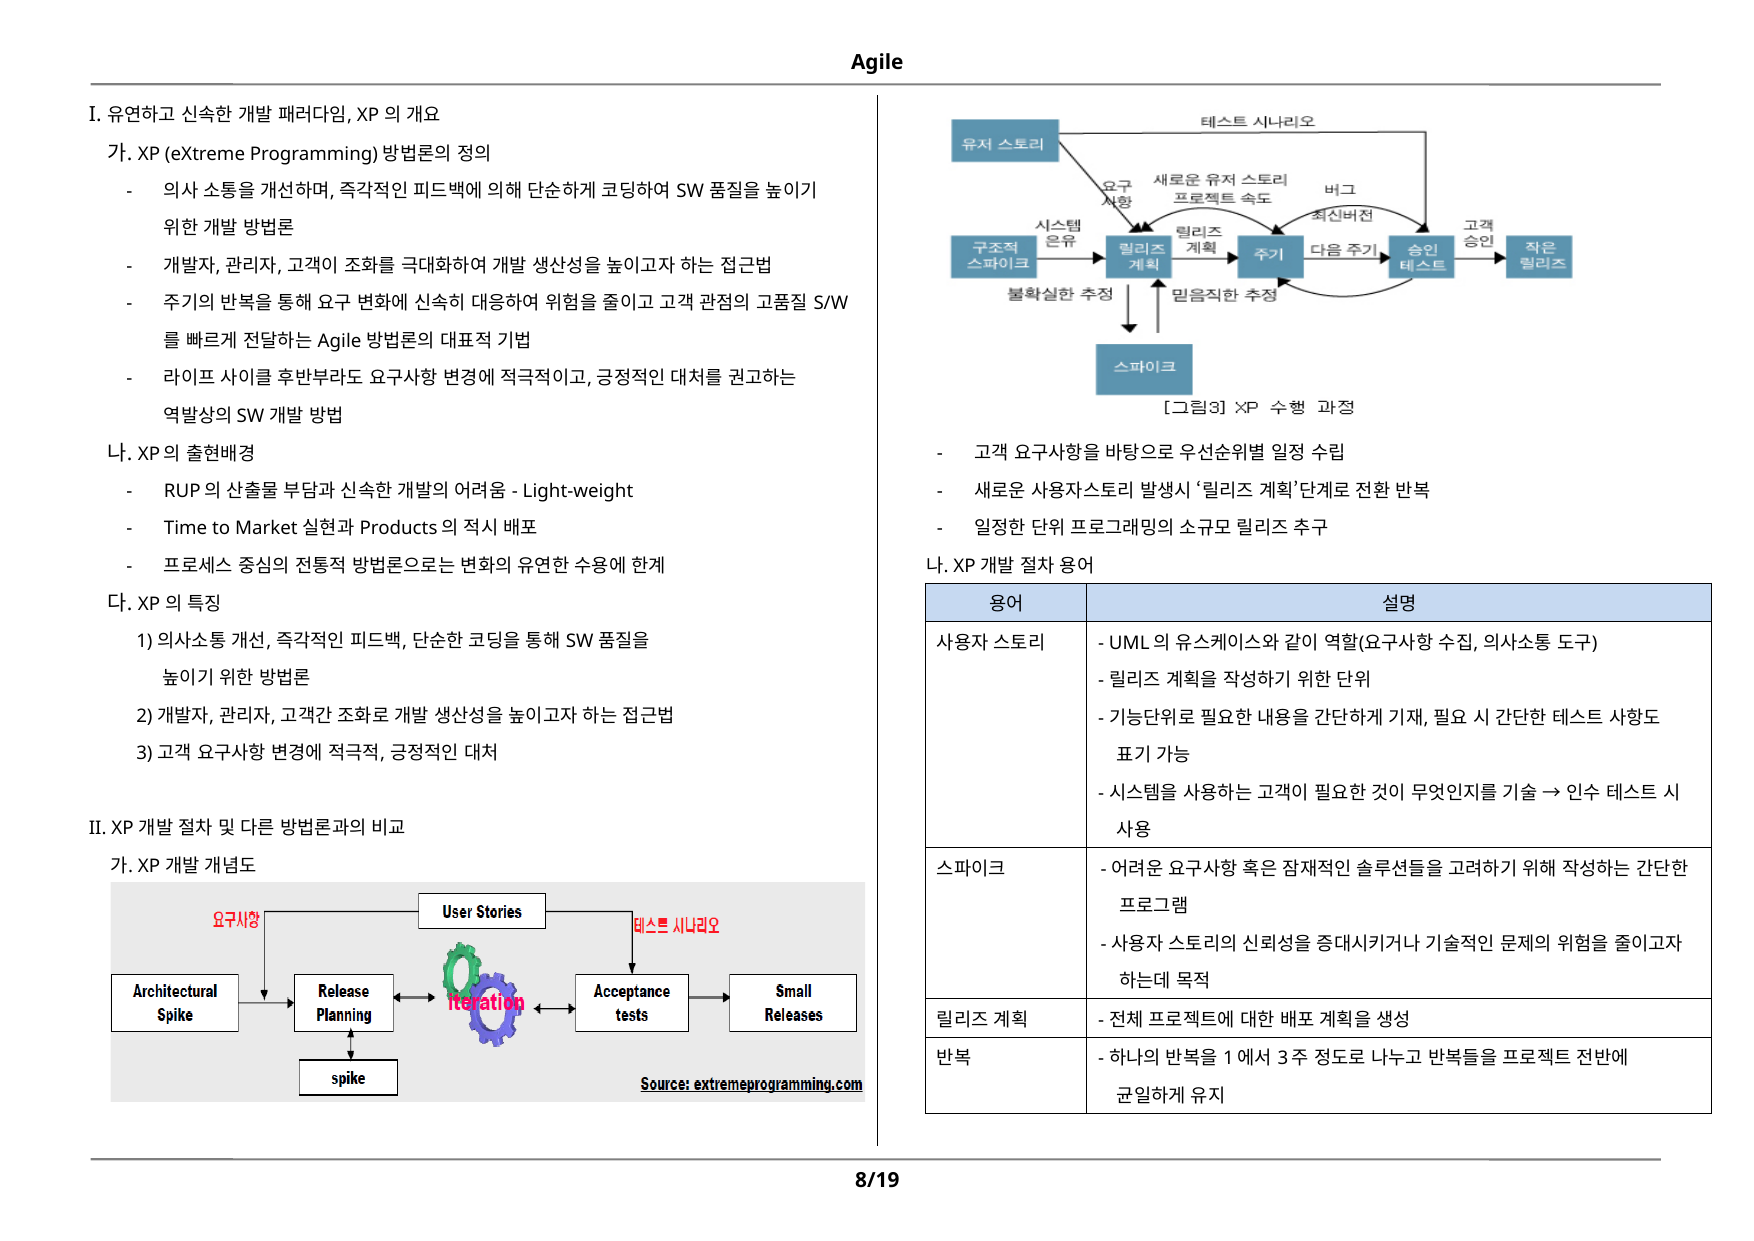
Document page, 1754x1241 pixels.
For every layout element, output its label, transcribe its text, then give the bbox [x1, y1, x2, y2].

list 고객 요구사항을 바탕으로 우선순위별 일정 수립 [937, 433, 1665, 470]
list Time to Market 실현과 Products의 적시 배포 [126, 508, 855, 545]
text 가. XP 개발 개념도 [89, 845, 855, 883]
list 개발자, 관리자, 고객간 조화로 개발 생산성을 높이고자 하는 접근법 [136, 695, 855, 733]
list 라이프 사이클 후반부라도 요구사항 변경에 적극적이고, 긍정적인 대처를 권고하는 역발상의SW 개발 방법 [126, 358, 855, 433]
text II. XP 개발 절차 및 다른 방법론과의 비교 [89, 808, 855, 845]
list 고객 요구사항 변경에 적극적, 긍정적인 대처 [136, 733, 855, 770]
list RUP의 산출물 부담과 신속한 개발의 어려움 - Light-weight [126, 470, 855, 508]
table_cell 릴리즈 계획 [926, 999, 1086, 1037]
table_cell - 전체 프로젝트에 대한 배포 계획을 생성 [1087, 999, 1711, 1037]
list 유연하고 신속한 개발 패러다임, XP 의 개요 [89, 95, 855, 133]
list XP의 출현배경 [107, 433, 855, 470]
table_cell 반복 [926, 1038, 1086, 1113]
list XP 의 특징 [107, 583, 855, 620]
list 새로운 사용자스토리 발생시 ‘릴리즈 계획’단계로 전환 반복 [937, 470, 1665, 508]
table_cell 스파이크 [926, 848, 1086, 998]
list 주기의 반복을 통해 요구 변화에 신속히 대응하여 위험을 줄이고 고객 관점의 고품질 S/W를 빠르게 전달하는 Agile 방법론의 대표적 기법 [126, 283, 855, 358]
table_header 설명 [1087, 584, 1711, 621]
table_header 용어 [926, 584, 1086, 621]
table_cell - UML의 유스케이스와 같이 역할(요구사항 수집, 의사소통 도구) - 릴리즈 계획을 작성하기 위한 단위 - 기능단위로 필요한 내용을 간단하게 기재, 필요 시 간단한 테스트 사항도 표기 가능 - 시스템을 사용하는 고객이 필요한 것이 무엇인지를 기술 → 인수 테스트 시 사용 [1087, 622, 1711, 847]
list 개발자, 관리자, 고객이 조화를 극대화하여 개발 생산성을 높이고자 하는 접근법 [126, 245, 855, 283]
picture [110, 882, 866, 1102]
list 의사소통 개선, 즉각적인 피드백, 단순한 코딩을 통해 SW 품질을 높이기 위한 방법론 [136, 620, 855, 695]
list 프로세스 중심의 전통적 방법론으로는 변화의 유연한 수용에 한계 [126, 545, 855, 583]
list 일정한 단위 프로그래밍의 소규모 릴리즈 추구 [937, 508, 1665, 545]
list 의사 소통을 개선하며, 즉각적인 피드백에 의해 단순하게 코딩하여 SW 품질을 높이기 위한 개발 방법론 [126, 170, 855, 245]
list XP (eXtreme Programming) 방법론의 정의 [107, 133, 855, 170]
table_cell - 어려운 요구사항 혹은 잠재적인 솔루션들을 고려하기 위해 작성하는 간단한 프로그램 - 사용자 스토리의 신뢰성을 증대시키거나 기술적인 문제의 위험을 줄이고자 하는데 목적 [1087, 848, 1711, 998]
table_cell 사용자 스토리 [926, 622, 1086, 847]
text 나. XP 개발 절차 용어 [899, 545, 1665, 583]
picture [940, 106, 1580, 422]
